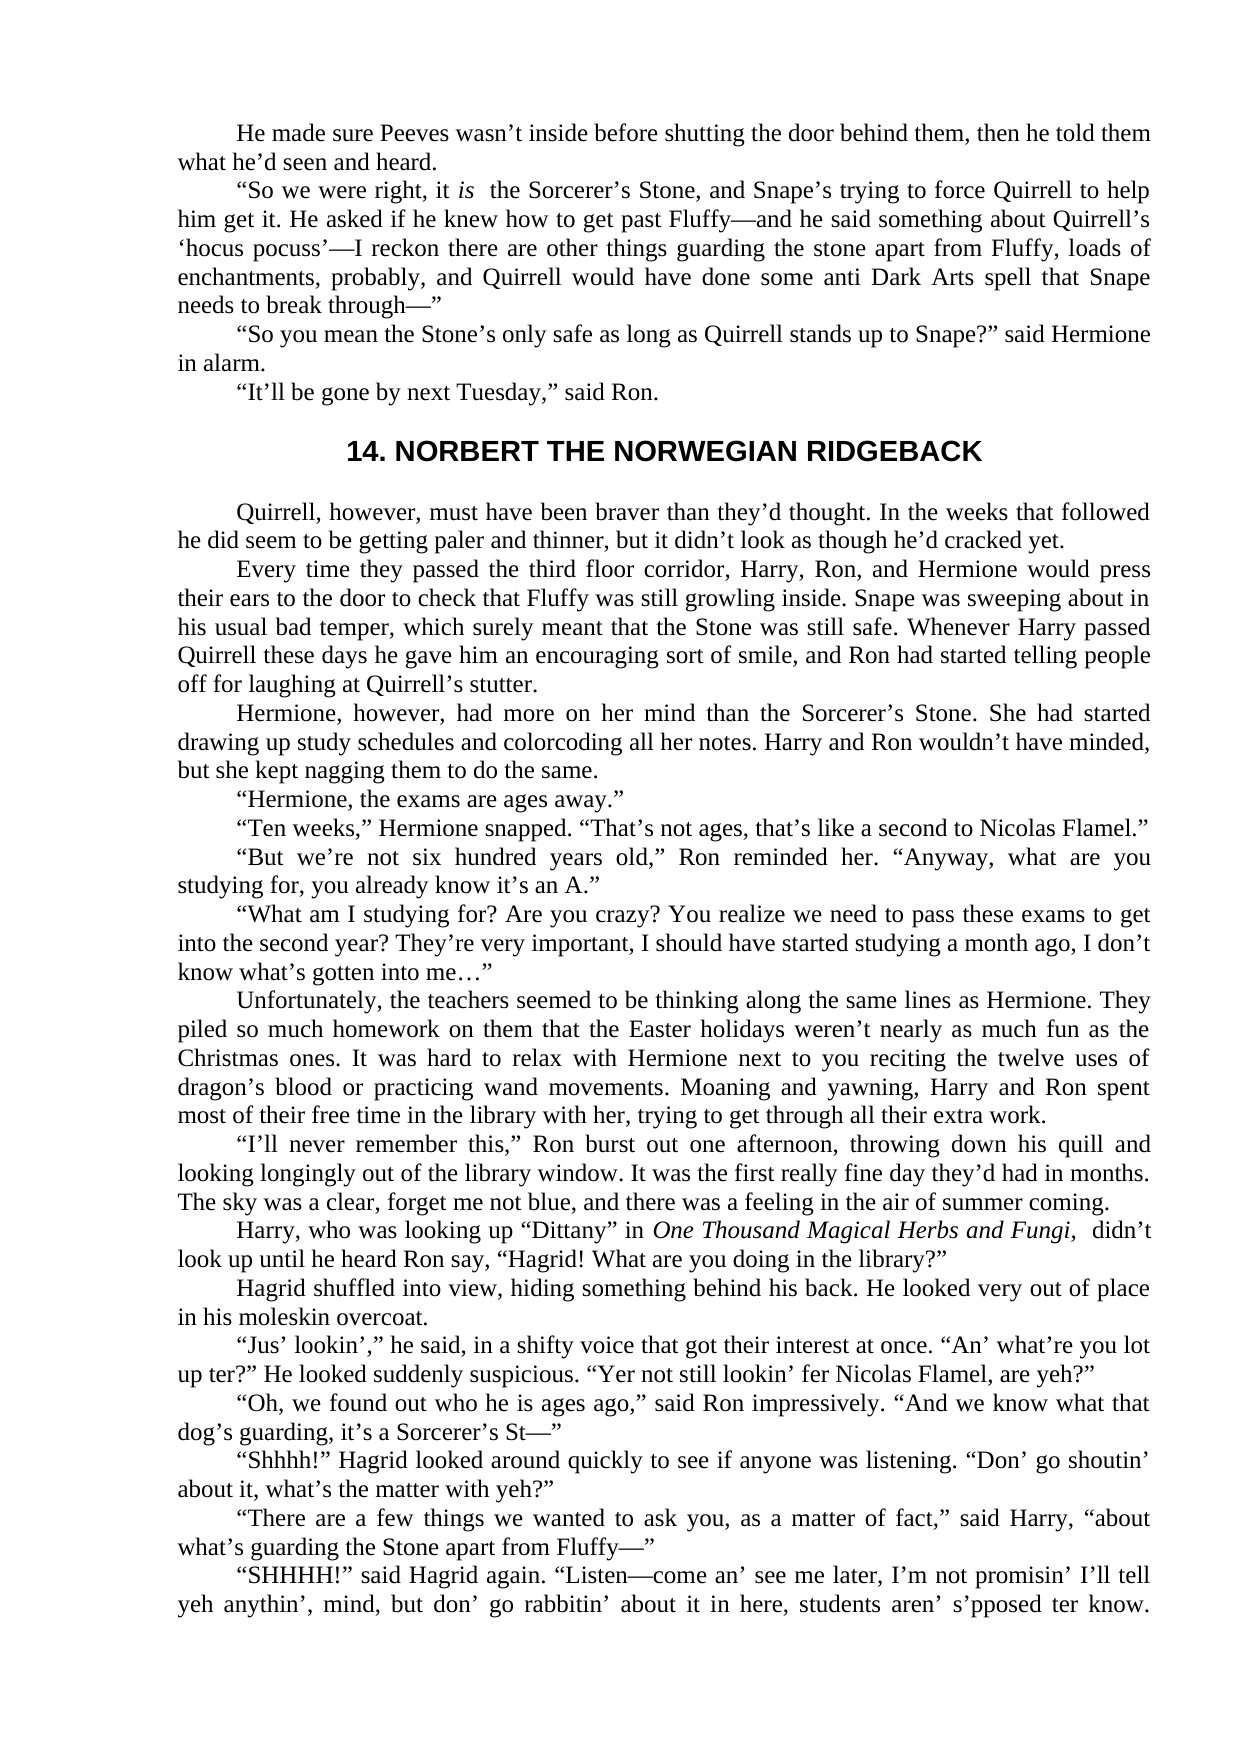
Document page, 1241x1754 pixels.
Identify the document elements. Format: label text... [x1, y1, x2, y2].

subtitle 14. NORBERT THE NORWEGIAN RIDGEBACK [177, 434, 1152, 468]
text “Jus’ lookin’,” he said, in a shifty voice that got their interest at once. “An’ what’re you lot up ter?” He looked suddenly suspicious. “Yer not still lookin’ fer Nicolas Flamel, are yeh?” [177, 1330, 1152, 1388]
text “Oh, we found out who he is ages ago,” said Ron impressively. “And we know what that dog’s guarding, it’s a Sorcerer’s St—” [177, 1388, 1152, 1445]
text “Shhhh!” Hagrid looked around quickly to see if anyone was listening. “Don’ go shoutin’ about it, what’s the matter with yeh?” [177, 1445, 1152, 1503]
text He made sure Peeves wasn’t inside before shutting the door behind them, then he told them what he’d seen and heard. [177, 118, 1152, 176]
text “It’ll be gone by next Tuesday,” said Ron. [177, 377, 1152, 406]
text Quirrell, however, must have been braver than they’d thought. In the weeks that followed he did seem to be getting paler and thinner, but it didn’t look as though he’d cracked yet. [177, 497, 1152, 554]
text “Hermione, the exams are ages away.” [177, 784, 1152, 813]
text “So we were right, it is the Sorcerer’s Stone, and Snape’s trying to force Quirrell to help him get it. He asked if he knew how to get past Fluffy—and he said something about Quirrell’s ‘hocus pocuss’—I reckon there are other things guarding the stone apart from Fluffy, loads of enchantments, probably, and Quirrell would have done some anti Dark Arts spell that Snape needs to break through—” [177, 176, 1152, 319]
text “I’ll never remember this,” Ron burst out one afternoon, throwing down his quill and looking longingly out of the library window. It was the first really fine day they’d had in months. The sky was a clear, forget me not blue, and there was a feeling in the air of summer coming. [177, 1129, 1152, 1215]
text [177, 1560, 1152, 1618]
text “Ten weeks,” Hermione snapped. “That’s not ages, that’s like a second to Nicolas Flamel.” [177, 813, 1152, 842]
text Every time they passed the third floor corridor, Harry, Ron, and Hermione would press their ears to the door to check that Fluffy was still growling inside. Snape was sweeping about in his usual bad temper, which surely meant that the Stone was still safe. Whenever Harry passed Quirrell these days he gave him an encouraging sort of smile, and Ron had started telling people off for laughing at Quirrell’s stutter. [177, 554, 1152, 698]
text “But we’re not six hundred years old,” Ron reminded her. “Anyway, what are you studying for, you already know it’s an A.” [177, 842, 1152, 899]
text Unfortunately, the teachers seemed to be thinking along the same lines as Hermione. They piled so much homework on them that the Easter holidays weren’t nearly as much fun as the Christmas ones. It was hard to relax with Hermione next to you reciting the twelve uses of dragon’s blood or practicing wand movements. Moaning and yawning, Harry and Ron spent most of their free time in the library with her, trying to get through all their extra work. [177, 985, 1152, 1129]
text Hagrid shuffled into view, hiding something behind his back. He looked very out of place in his moleskin overcoat. [177, 1273, 1152, 1330]
text “So you mean the Stone’s only safe as long as Quirrell stands up to Snape?” said Hermione in alarm. [177, 319, 1152, 377]
text Hermione, however, had more on her mind than the Sorcerer’s Stone. She had started drawing up study schedules and colorcoding all her notes. Harry and Ron wouldn’t have minded, but she kept nagging them to do the same. [177, 698, 1152, 784]
text “What am I studying for? Are you crazy? You realize we need to pass these exams to get into the second year? They’re very important, I should have started studying a month ago, I don’t know what’s gotten into me…” [177, 899, 1152, 985]
text Harry, who was looking up “Dittany” in One Thousand Magical Herbs and Fungi, didn’t look up until he heard Ron say, “Hagrid! What are you doing in the library?” [177, 1215, 1152, 1273]
text “There are a few things we wanted to ask you, as a matter of fact,” said Harry, “about what’s guarding the Stone apart from Fluffy—” [177, 1503, 1152, 1560]
